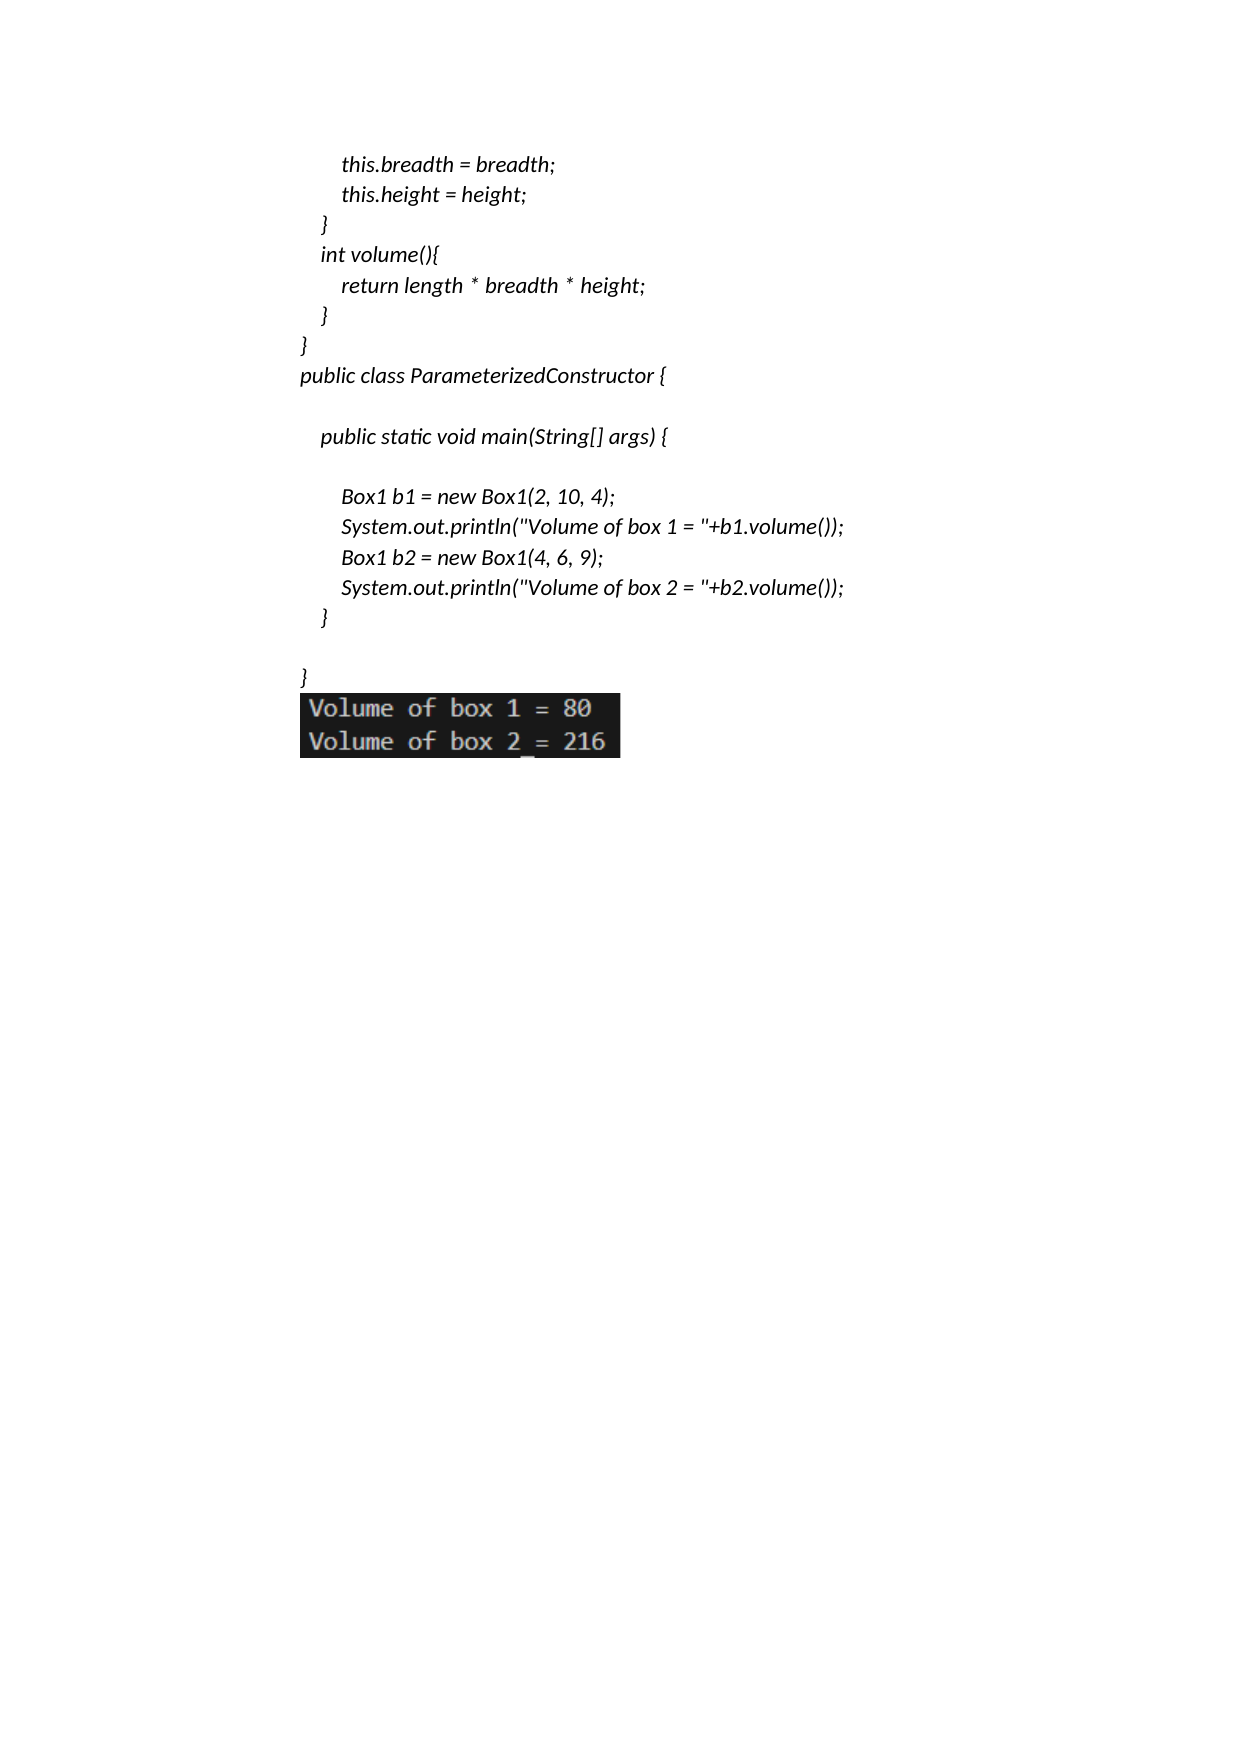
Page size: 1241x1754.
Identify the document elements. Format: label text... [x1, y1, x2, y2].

list public static void main(String[] args) { [300, 422, 1090, 450]
list int volume(){ [300, 241, 1090, 269]
list } [300, 331, 1090, 359]
list public class ParameterizedConstructor { [300, 361, 1090, 389]
picture [300, 693, 621, 758]
list } [300, 210, 1090, 238]
list } [300, 603, 1090, 631]
list } [300, 301, 1090, 329]
list System.out.println("Volume of box 1 = "+b1.volume()); [300, 512, 1090, 541]
list this.breadth = breadth; [300, 150, 1090, 178]
list return length * breadth * height; [300, 271, 1090, 299]
list System.out.println("Volume of box 2 = "+b2.volume()); [300, 573, 1090, 601]
list this.height = height; [300, 180, 1090, 208]
list Box1 b2 = new Box1(4, 6, 9); [300, 543, 1090, 571]
list } [300, 663, 1090, 692]
list Box1 b1 = new Box1(2, 10, 4); [300, 482, 1090, 510]
